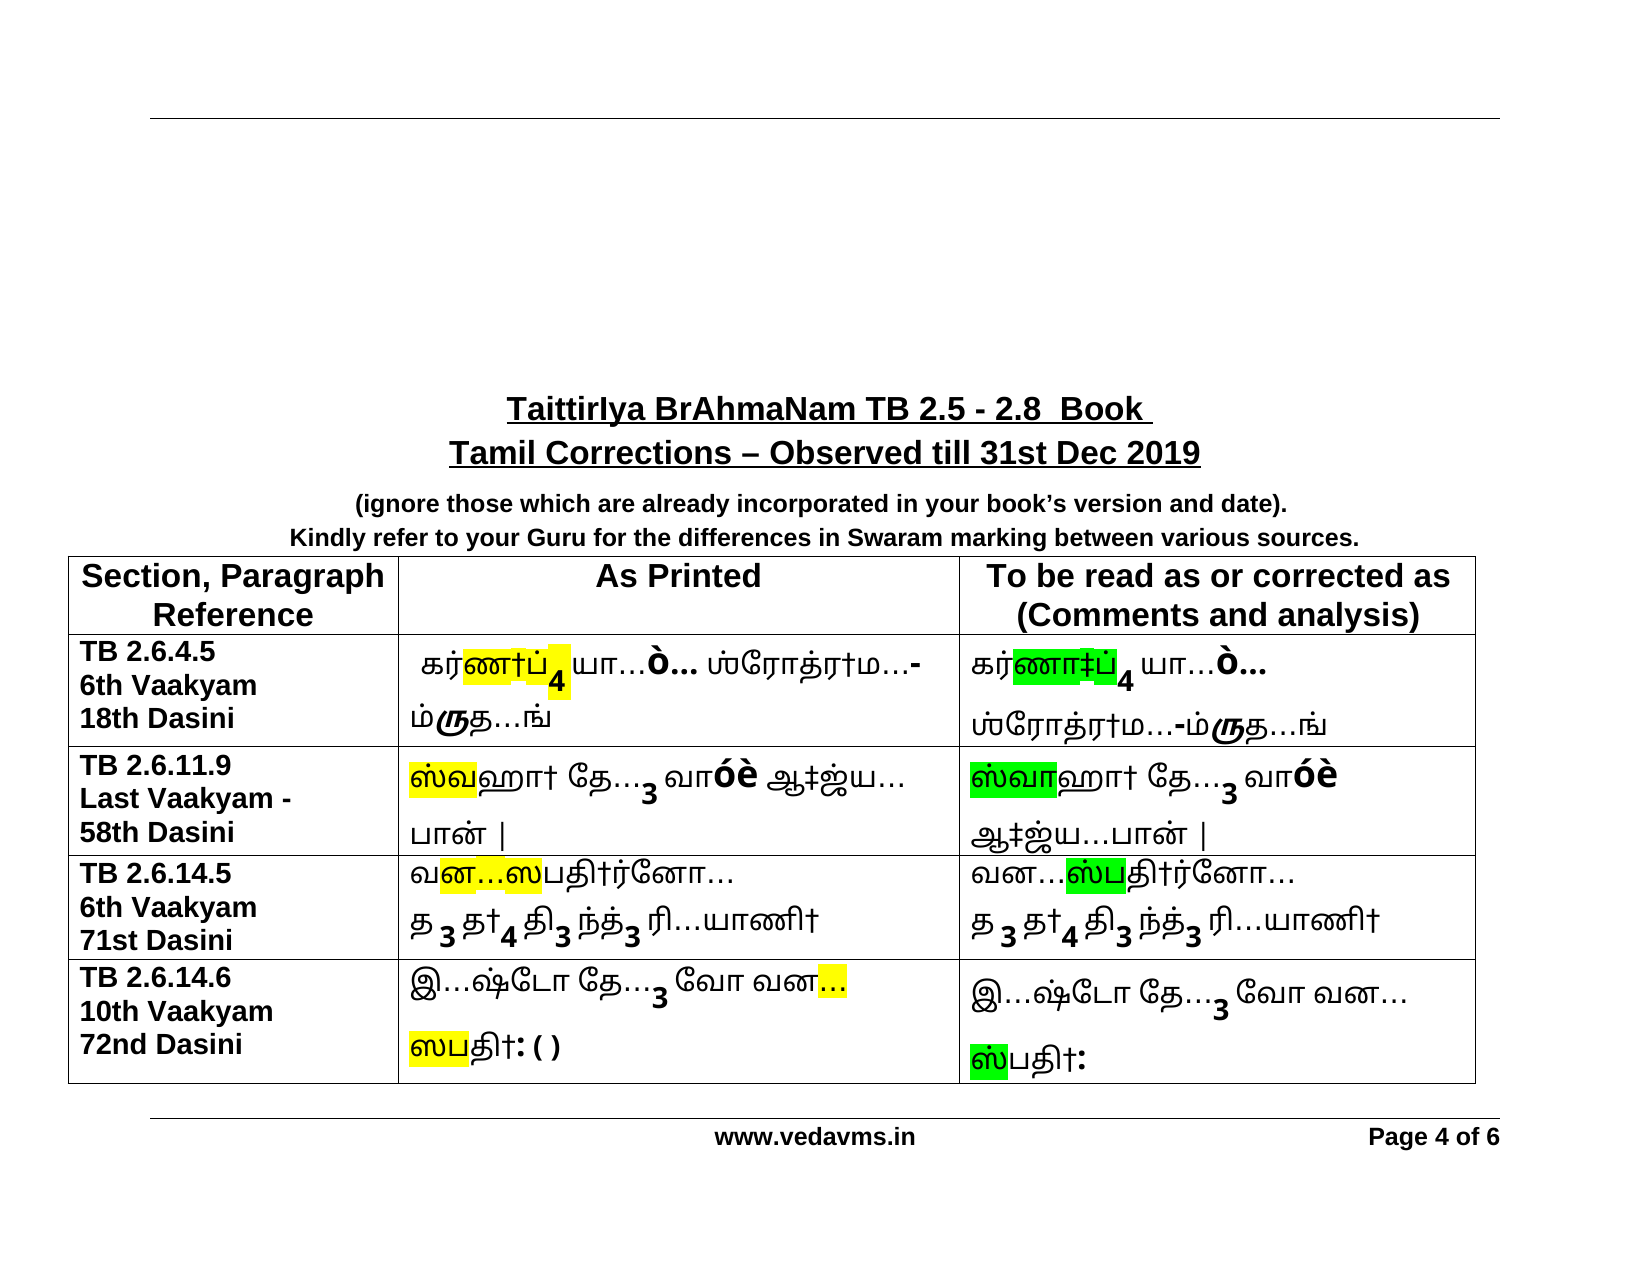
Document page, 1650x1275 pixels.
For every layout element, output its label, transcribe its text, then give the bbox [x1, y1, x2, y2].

table_cell கர்ணா‡ப்4யா…ò… ஶ்ரோத்ர†ம…-ம்ருத…ங் [960, 635, 1475, 746]
table_cell TB 2.6.14.6 10th Vaakyam 72nd Dasini [69, 960, 398, 1083]
table_cell ஸ்வாஹா† தே…3வாóè ஆ‡ஜ்ய…பான் | [960, 747, 1475, 855]
table_cell இ…ஷ்டோ தே…3வோ வன…ஸபதி†: ( ) [399, 960, 959, 1083]
table_cell TB 2.6.11.9 Last Vaakyam - 58th Dasini [69, 747, 398, 855]
text (ignore those which are already incorporated in your book’s version and date). Kindly refer to your Guru for the differences in Swaram marking between various sources. [150, 489, 1500, 551]
table_cell இ…ஷ்டோ தே…3வோ வன…ஸ்பதி†: [960, 960, 1475, 1083]
table_header Section, Paragraph Reference [69, 557, 398, 633]
table_cell TB 2.6.4.5 6th Vaakyam 18th Dasini [69, 635, 398, 746]
text Tamil Corrections – Observed till 31st Dec 2019 [150, 433, 1500, 471]
table_header To be read as or corrected as (Comments and analysis) [960, 557, 1475, 633]
text TaittirIya BrAhmaNam TB 2.5 - 2.8 Book [150, 389, 1500, 427]
table_cell ஸ்வஹா† தே…3வாóè ஆ‡ஜ்ய…பான் | [399, 747, 959, 855]
table_cell கர்ண†ப்4யா…ò… ஶ்ரோத்ர†ம…-ம்ருத…ங் [399, 635, 959, 746]
table_cell TB 2.6.14.5 6th Vaakyam 71st Dasini [69, 856, 398, 959]
table_header As Printed [399, 557, 959, 633]
table_cell வன…ஸ்பதி†ர்னோ… த3த†4தி3ந்த்3ரி…யாணி† [960, 856, 1475, 959]
table_cell வன…ஸபதி†ர்னோ… த3த†4தி3ந்த்3ரி…யாணி† [399, 856, 959, 959]
